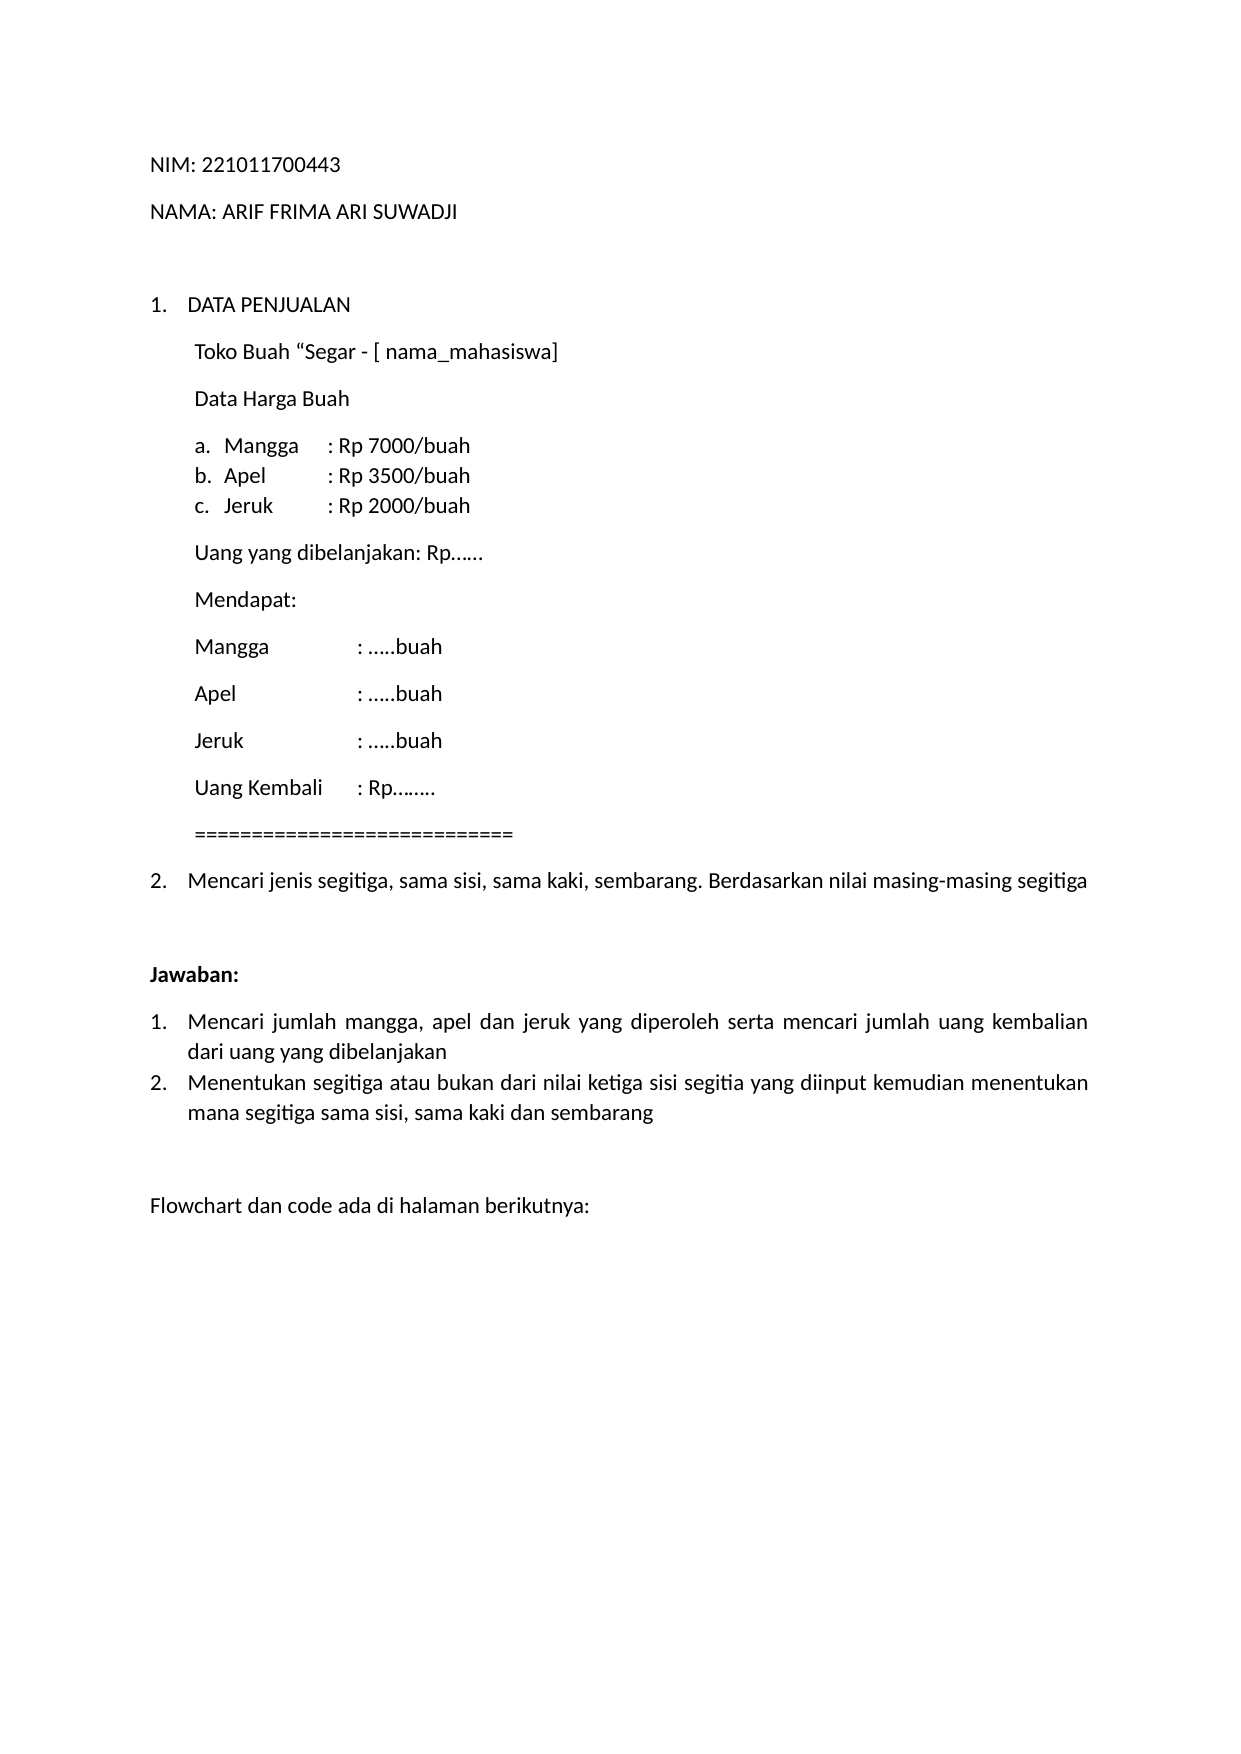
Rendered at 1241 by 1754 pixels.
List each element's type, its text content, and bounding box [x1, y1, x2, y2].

text NAMA: ARIF FRIMA ARI SUWADJI [150, 197, 1090, 225]
text Jeruk : …..buah [150, 726, 1090, 754]
text Flowchart dan code ada di halaman berikutnya: [150, 1192, 1090, 1220]
list Apel : Rp 3500/buah [150, 461, 1090, 489]
text Apel : …..buah [150, 679, 1090, 707]
list Menentukan segitiga atau bukan dari nilai ketiga sisi segitia yang diinput kemudian menentukan mana segitiga sama sisi, sama kaki dan sembarang [150, 1068, 1090, 1126]
list Mencari jumlah mangga, apel dan jeruk yang diperoleh serta mencari jumlah uang kembalian dari uang yang dibelanjakan [150, 1007, 1090, 1066]
text NIM: 221011700443 [150, 150, 1090, 178]
text Uang Kembali : Rp…….. [150, 773, 1090, 801]
text Mendapat: [150, 585, 1090, 613]
text Data Harga Buah [150, 384, 1090, 412]
list Mangga : Rp 7000/buah [150, 431, 1090, 459]
text Jawaban: [150, 960, 1090, 988]
list Jeruk : Rp 2000/buah [150, 492, 1090, 520]
text ============================ [150, 820, 1090, 848]
text Toko Buah “Segar - [ nama_mahasiswa] [150, 337, 1090, 366]
text Mangga : …..buah [150, 632, 1090, 660]
list Mencari jenis segitiga, sama sisi, sama kaki, sembarang. Berdasarkan nilai masing-masing segitiga [150, 867, 1090, 895]
list DATA PENJUALAN [150, 291, 1090, 319]
text Uang yang dibelanjakan: Rp…… [150, 538, 1090, 567]
